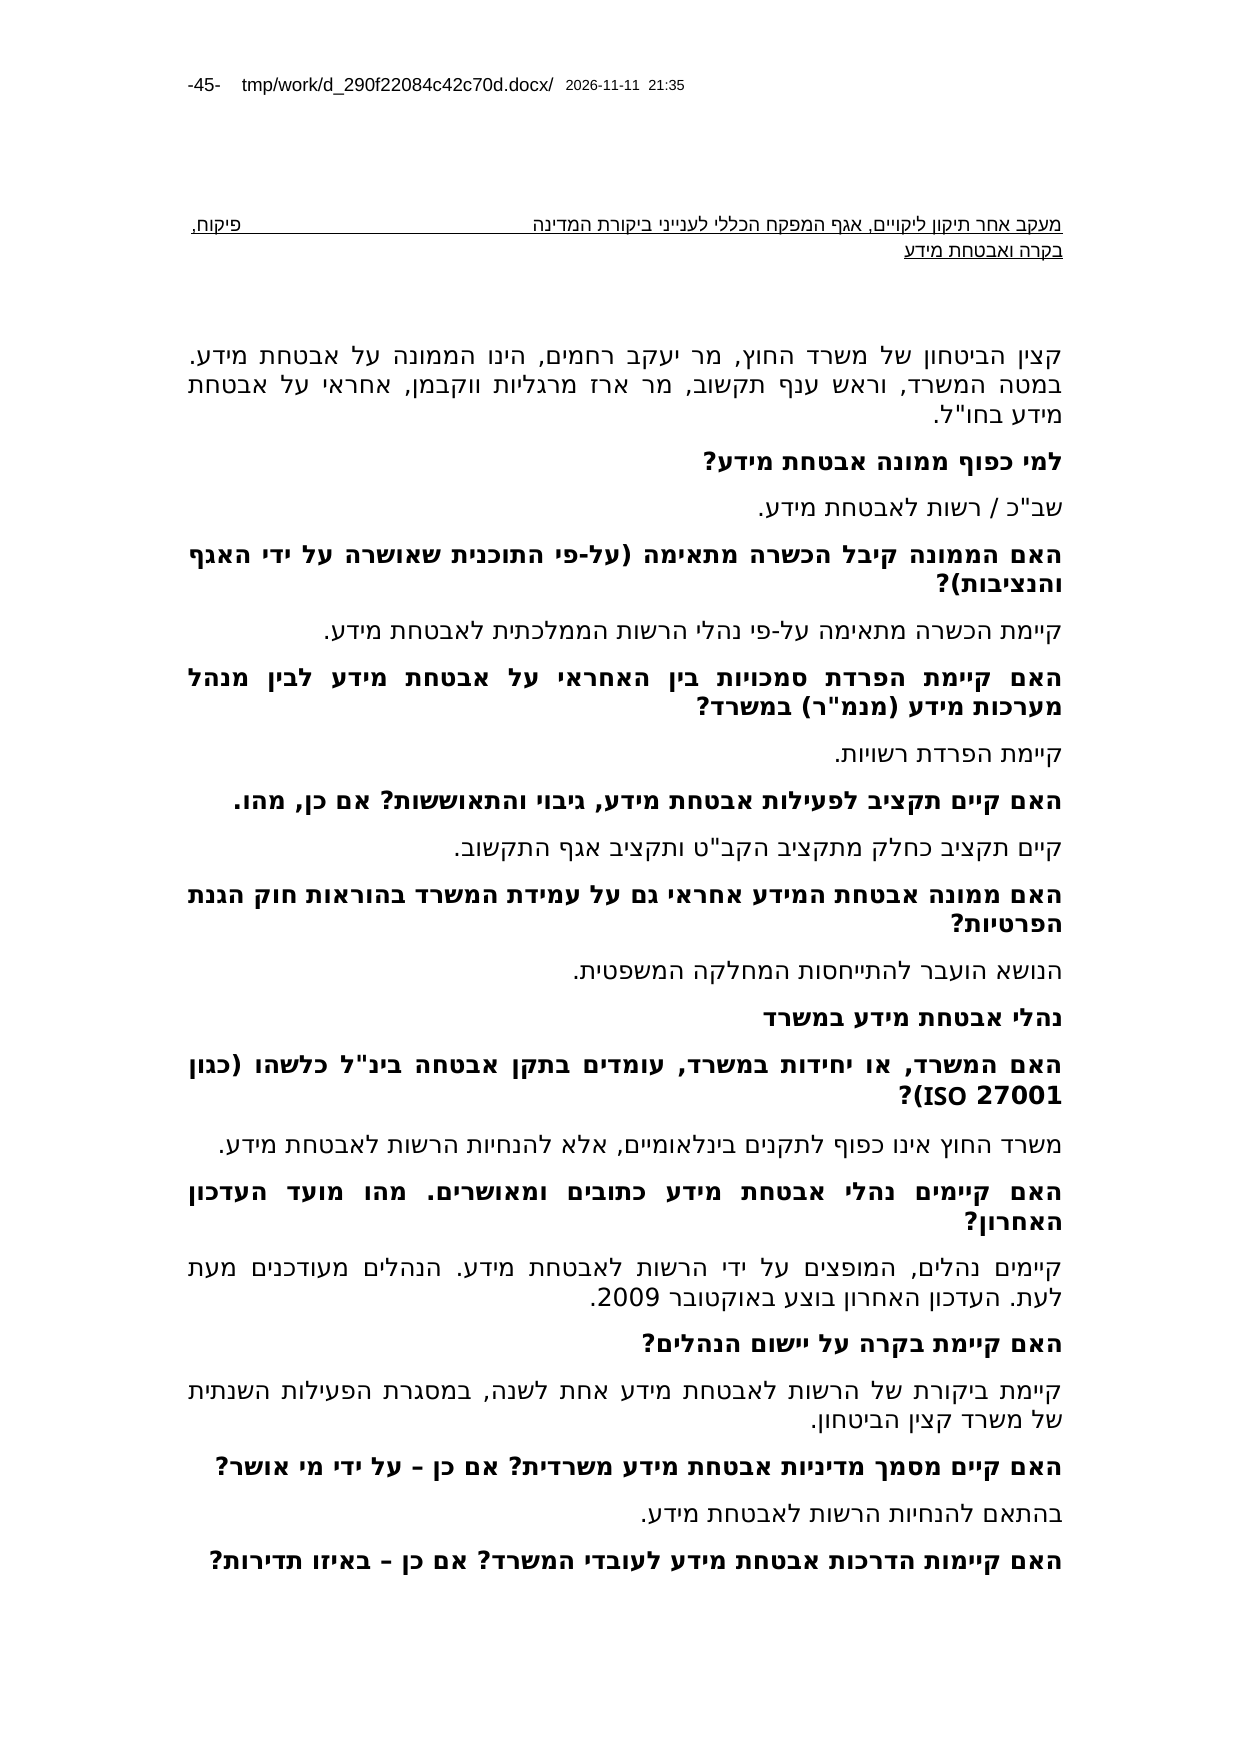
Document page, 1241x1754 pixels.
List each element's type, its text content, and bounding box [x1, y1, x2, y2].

text קצין הביטחון של משרד החוץ, מר יעקב רחמים, הינו הממונה על אבטחת מידע. במטה המשרד, וראש ענף תקשוב, מר ארז מרגליות ווקבמן, אחראי על אבטחת מידע בחו"ל. [187, 342, 1063, 429]
text האם ממונה אבטחת המידע אחראי גם על עמידת המשרד בהוראות חוק הגנת הפרטיות? [187, 880, 1063, 938]
text האם קיים מסמך מדיניות אבטחת מידע משרדית? אם כן – על ידי מי אושר? [187, 1453, 1063, 1482]
text האם קיימים נהלי אבטחת מידע כתובים ומאושרים. מהו מועד העדכון האחרון? [187, 1178, 1063, 1236]
text האם הממונה קיבל הכשרה מתאימה (על-פי התוכנית שאושרה על ידי האגף והנציבות)? [187, 541, 1063, 599]
text שב"כ / רשות לאבטחת מידע. [187, 494, 1063, 523]
text האם המשרד, או יחידות במשרד, עומדים בתקן אבטחה בינ"ל כלשהו (כגון 27001 ISO)? [187, 1050, 1063, 1113]
text האם קיימת בקרה על יישום הנהלים? [187, 1330, 1063, 1359]
text קיימים נהלים, המופצים על ידי הרשות לאבטחת מידע. הנהלים מעודכנים מעת לעת. העדכון האחרון בוצע באוקטובר 2009. [187, 1254, 1063, 1312]
text האם קיימת הפרדת סמכויות בין האחראי על אבטחת מידע לבין מנהל מערכות מידע (מנמ"ר) במשרד? [187, 663, 1063, 722]
text קיים תקציב כחלק מתקציב הקב"ט ותקציב אגף התקשוב. [187, 833, 1063, 862]
text קיימת הכשרה מתאימה על-פי נהלי הרשות הממלכתית לאבטחת מידע. [187, 617, 1063, 646]
text בהתאם להנחיות הרשות לאבטחת מידע. [187, 1499, 1063, 1529]
text האם קיים תקציב לפעילות אבטחת מידע, גיבוי והתאוששות? אם כן, מהו. [187, 786, 1063, 816]
text האם קיימות הדרכות אבטחת מידע לעובדי המשרד? אם כן – באיזו תדירות? [187, 1546, 1063, 1576]
text קיימת ביקורת של הרשות לאבטחת מידע אחת לשנה, במסגרת הפעילות השנתית של משרד קצין הביטחון. [187, 1377, 1063, 1435]
text משרד החוץ אינו כפוף לתקנים בינלאומיים, אלא להנחיות הרשות לאבטחת מידע. [187, 1131, 1063, 1160]
text למי כפוף ממונה אבטחת מידע? [187, 447, 1063, 476]
text קיימת הפרדת רשויות. [187, 739, 1063, 769]
text הנושא הועבר להתייחסות המחלקה המשפטית. [187, 956, 1063, 985]
text נהלי אבטחת מידע במשרד [187, 1003, 1063, 1032]
